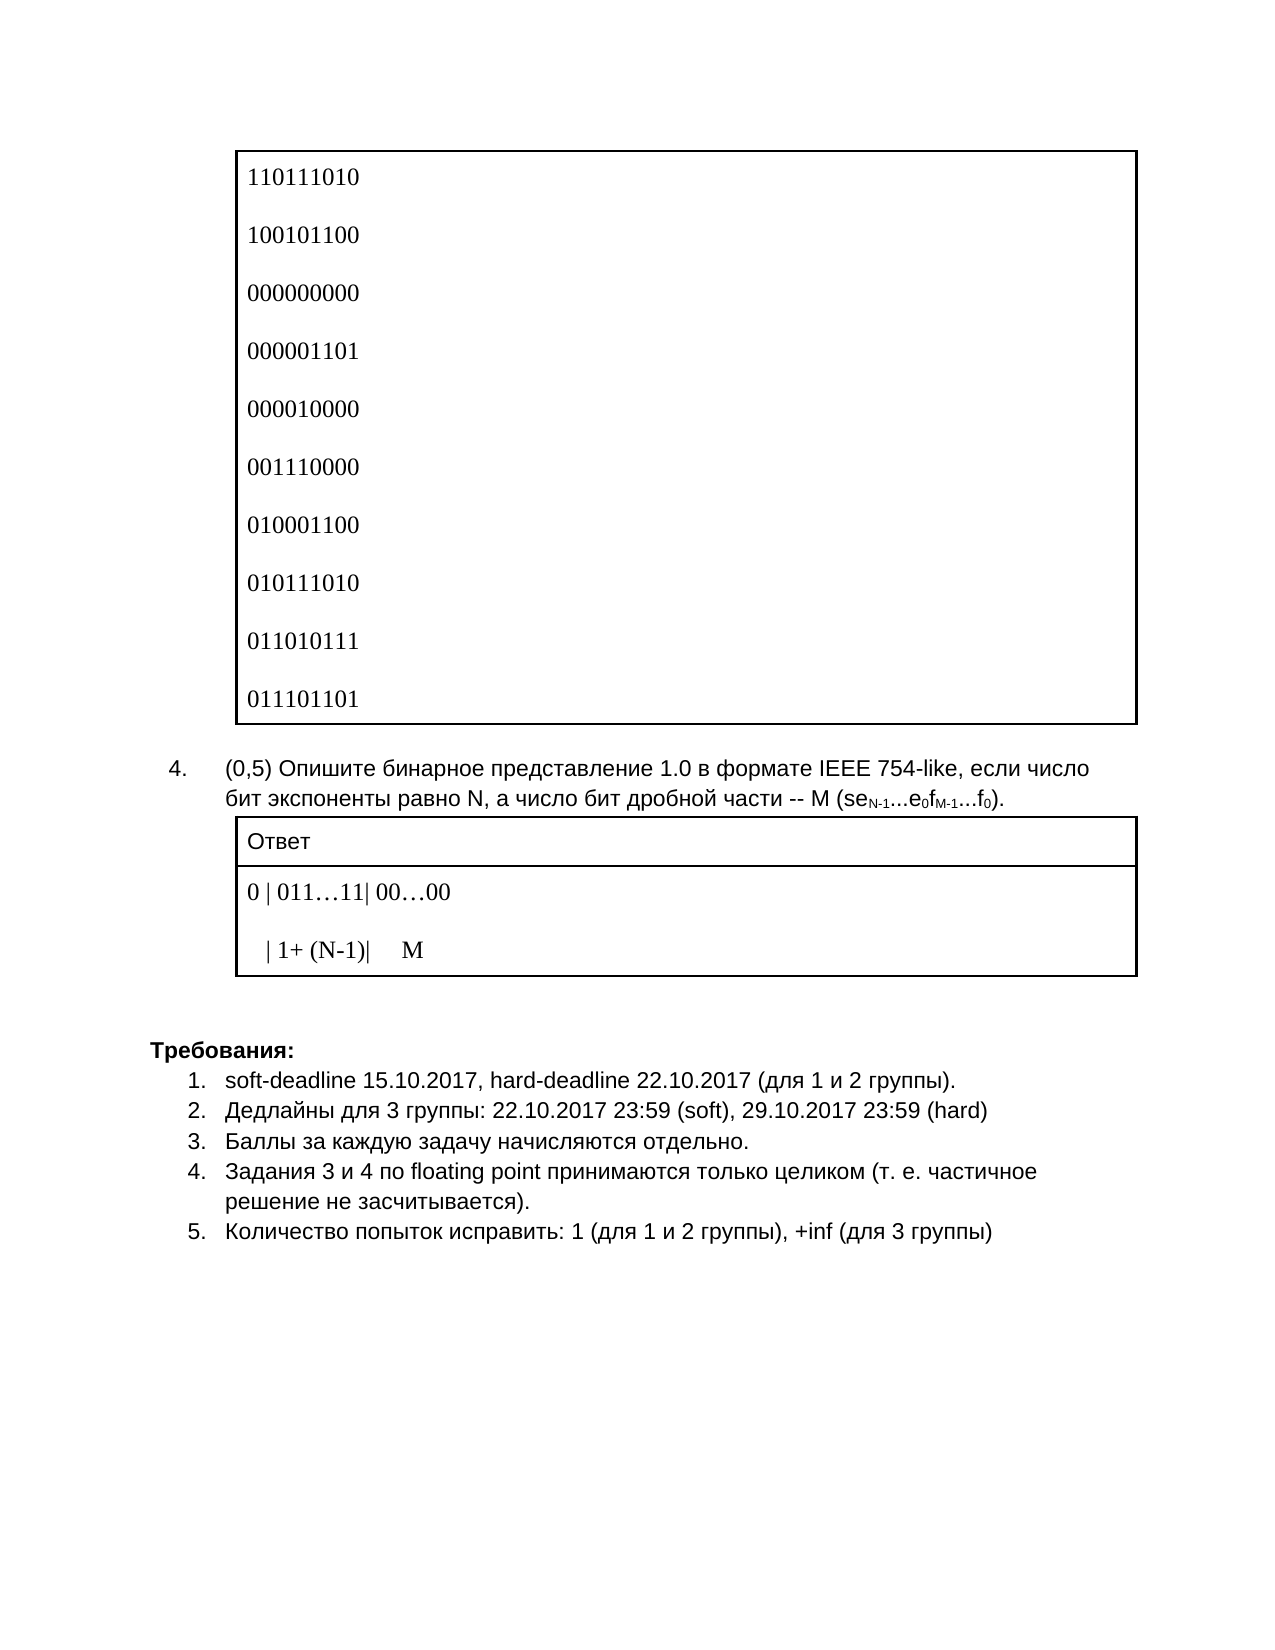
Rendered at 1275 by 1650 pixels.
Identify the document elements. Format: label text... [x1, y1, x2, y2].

table_header Ответ [238, 818, 1135, 865]
table_cell 110111010 100101100 000000000 000001101 000010000 001110000 010001100 010111010 011010111 011101101 [238, 152, 1135, 723]
list (0,5) Опишите бинарное представление 1.0 в формате IEEE 754-like, если число бит экспоненты равно N, a число бит дробной части -- M (seN-1...e0fM-1...f0). [187, 755, 1125, 812]
table_cell 0 | 011…11| 00…00 | 1+ (N-1)| M [238, 867, 1135, 974]
text Требования: [150, 1037, 1125, 1063]
list Баллы за каждую задачу начисляются отдельно. [187, 1128, 1125, 1154]
list Задания 3 и 4 по floating point принимаются только целиком (т. е. частичное решение не засчитывается). [187, 1158, 1125, 1214]
list Количество попыток исправить: 1 (для 1 и 2 группы), +inf (для 3 группы) [187, 1218, 1125, 1244]
list soft-deadline 15.10.2017, hard-deadline 22.10.2017 (для 1 и 2 группы). [187, 1067, 1125, 1093]
list Дедлайны для 3 группы: 22.10.2017 23:59 (soft), 29.10.2017 23:59 (hard) [187, 1097, 1125, 1124]
